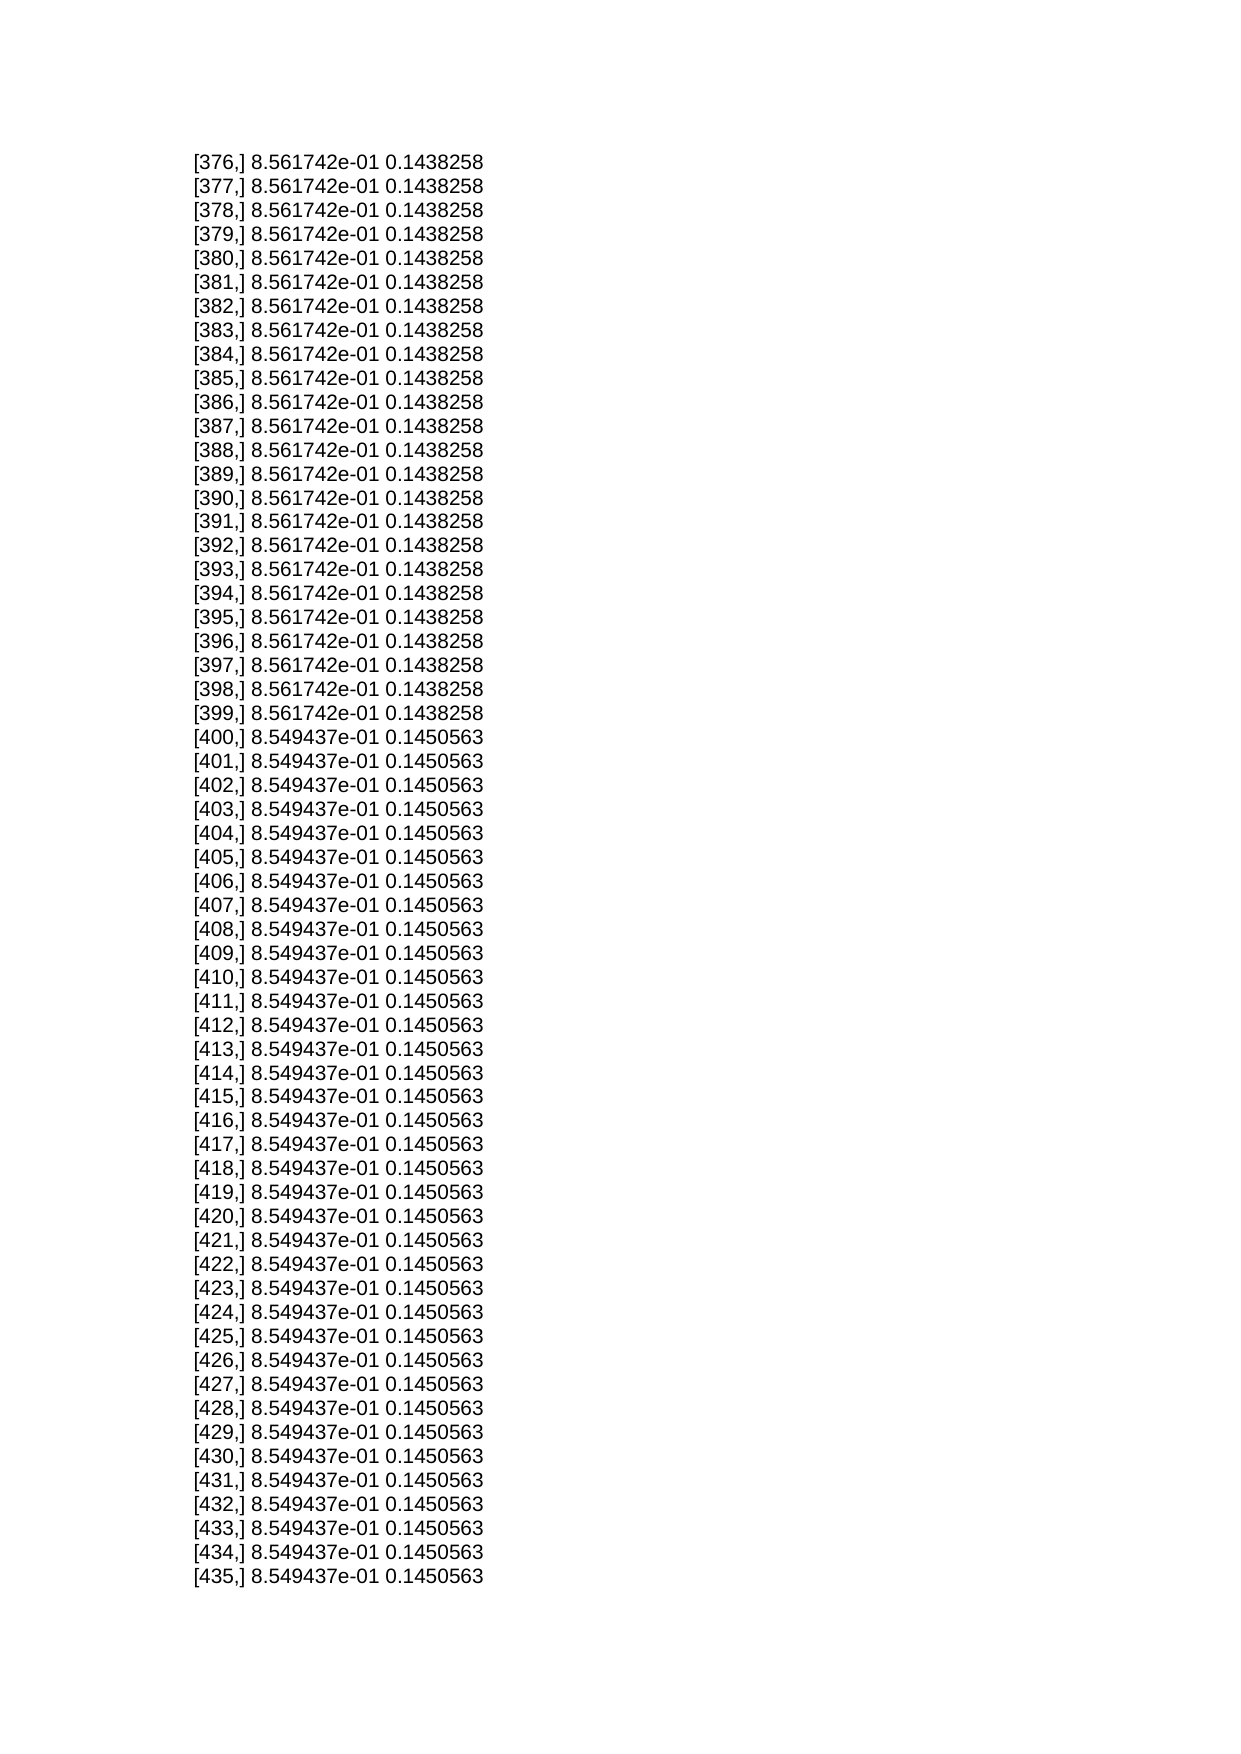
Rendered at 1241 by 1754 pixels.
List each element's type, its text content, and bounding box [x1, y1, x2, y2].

text [420,] 8.549437e-01 0.1450563 [187, 1204, 1053, 1228]
text [379,] 8.561742e-01 0.1438258 [187, 222, 1053, 246]
text [412,] 8.549437e-01 0.1450563 [187, 1012, 1053, 1036]
text [382,] 8.561742e-01 0.1438258 [187, 294, 1053, 318]
text [392,] 8.561742e-01 0.1438258 [187, 533, 1053, 557]
text [387,] 8.561742e-01 0.1438258 [187, 413, 1053, 437]
text [400,] 8.549437e-01 0.1450563 [187, 725, 1053, 749]
text [398,] 8.561742e-01 0.1438258 [187, 677, 1053, 701]
text [396,] 8.561742e-01 0.1438258 [187, 629, 1053, 653]
text [384,] 8.561742e-01 0.1438258 [187, 342, 1053, 366]
text [395,] 8.561742e-01 0.1438258 [187, 605, 1053, 629]
text [397,] 8.561742e-01 0.1438258 [187, 653, 1053, 677]
text [381,] 8.561742e-01 0.1438258 [187, 270, 1053, 294]
text [406,] 8.549437e-01 0.1450563 [187, 869, 1053, 893]
text [426,] 8.549437e-01 0.1450563 [187, 1348, 1053, 1372]
text [403,] 8.549437e-01 0.1450563 [187, 797, 1053, 821]
text [407,] 8.549437e-01 0.1450563 [187, 893, 1053, 917]
text [394,] 8.561742e-01 0.1438258 [187, 581, 1053, 605]
text [405,] 8.549437e-01 0.1450563 [187, 845, 1053, 869]
text [401,] 8.549437e-01 0.1450563 [187, 749, 1053, 773]
text [409,] 8.549437e-01 0.1450563 [187, 941, 1053, 964]
text [391,] 8.561742e-01 0.1438258 [187, 509, 1053, 533]
text [432,] 8.549437e-01 0.1450563 [187, 1492, 1053, 1516]
text [416,] 8.549437e-01 0.1450563 [187, 1108, 1053, 1132]
text [408,] 8.549437e-01 0.1450563 [187, 917, 1053, 941]
text [415,] 8.549437e-01 0.1450563 [187, 1084, 1053, 1108]
text [378,] 8.561742e-01 0.1438258 [187, 198, 1053, 222]
text [386,] 8.561742e-01 0.1438258 [187, 389, 1053, 413]
text [383,] 8.561742e-01 0.1438258 [187, 318, 1053, 342]
text [389,] 8.561742e-01 0.1438258 [187, 461, 1053, 485]
text [380,] 8.561742e-01 0.1438258 [187, 246, 1053, 270]
text [390,] 8.561742e-01 0.1438258 [187, 485, 1053, 509]
text [421,] 8.549437e-01 0.1450563 [187, 1228, 1053, 1252]
text [424,] 8.549437e-01 0.1450563 [187, 1300, 1053, 1324]
text [402,] 8.549437e-01 0.1450563 [187, 773, 1053, 797]
text [414,] 8.549437e-01 0.1450563 [187, 1060, 1053, 1084]
text [376,] 8.561742e-01 0.1438258 [187, 150, 1053, 174]
text [435,] 8.549437e-01 0.1450563 [187, 1563, 1053, 1587]
text [419,] 8.549437e-01 0.1450563 [187, 1180, 1053, 1204]
text [388,] 8.561742e-01 0.1438258 [187, 437, 1053, 461]
text [422,] 8.549437e-01 0.1450563 [187, 1252, 1053, 1276]
text [411,] 8.549437e-01 0.1450563 [187, 988, 1053, 1012]
text [393,] 8.561742e-01 0.1438258 [187, 557, 1053, 581]
text [418,] 8.549437e-01 0.1450563 [187, 1156, 1053, 1180]
text [423,] 8.549437e-01 0.1450563 [187, 1276, 1053, 1300]
text [417,] 8.549437e-01 0.1450563 [187, 1132, 1053, 1156]
text [431,] 8.549437e-01 0.1450563 [187, 1468, 1053, 1492]
text [404,] 8.549437e-01 0.1450563 [187, 821, 1053, 845]
text [399,] 8.561742e-01 0.1438258 [187, 701, 1053, 725]
text [377,] 8.561742e-01 0.1438258 [187, 174, 1053, 198]
text [428,] 8.549437e-01 0.1450563 [187, 1396, 1053, 1420]
text [410,] 8.549437e-01 0.1450563 [187, 964, 1053, 988]
text [427,] 8.549437e-01 0.1450563 [187, 1372, 1053, 1396]
text [425,] 8.549437e-01 0.1450563 [187, 1324, 1053, 1348]
text [433,] 8.549437e-01 0.1450563 [187, 1516, 1053, 1539]
text [429,] 8.549437e-01 0.1450563 [187, 1420, 1053, 1444]
text [385,] 8.561742e-01 0.1438258 [187, 366, 1053, 389]
text [434,] 8.549437e-01 0.1450563 [187, 1539, 1053, 1563]
text [430,] 8.549437e-01 0.1450563 [187, 1444, 1053, 1468]
text [413,] 8.549437e-01 0.1450563 [187, 1036, 1053, 1060]
